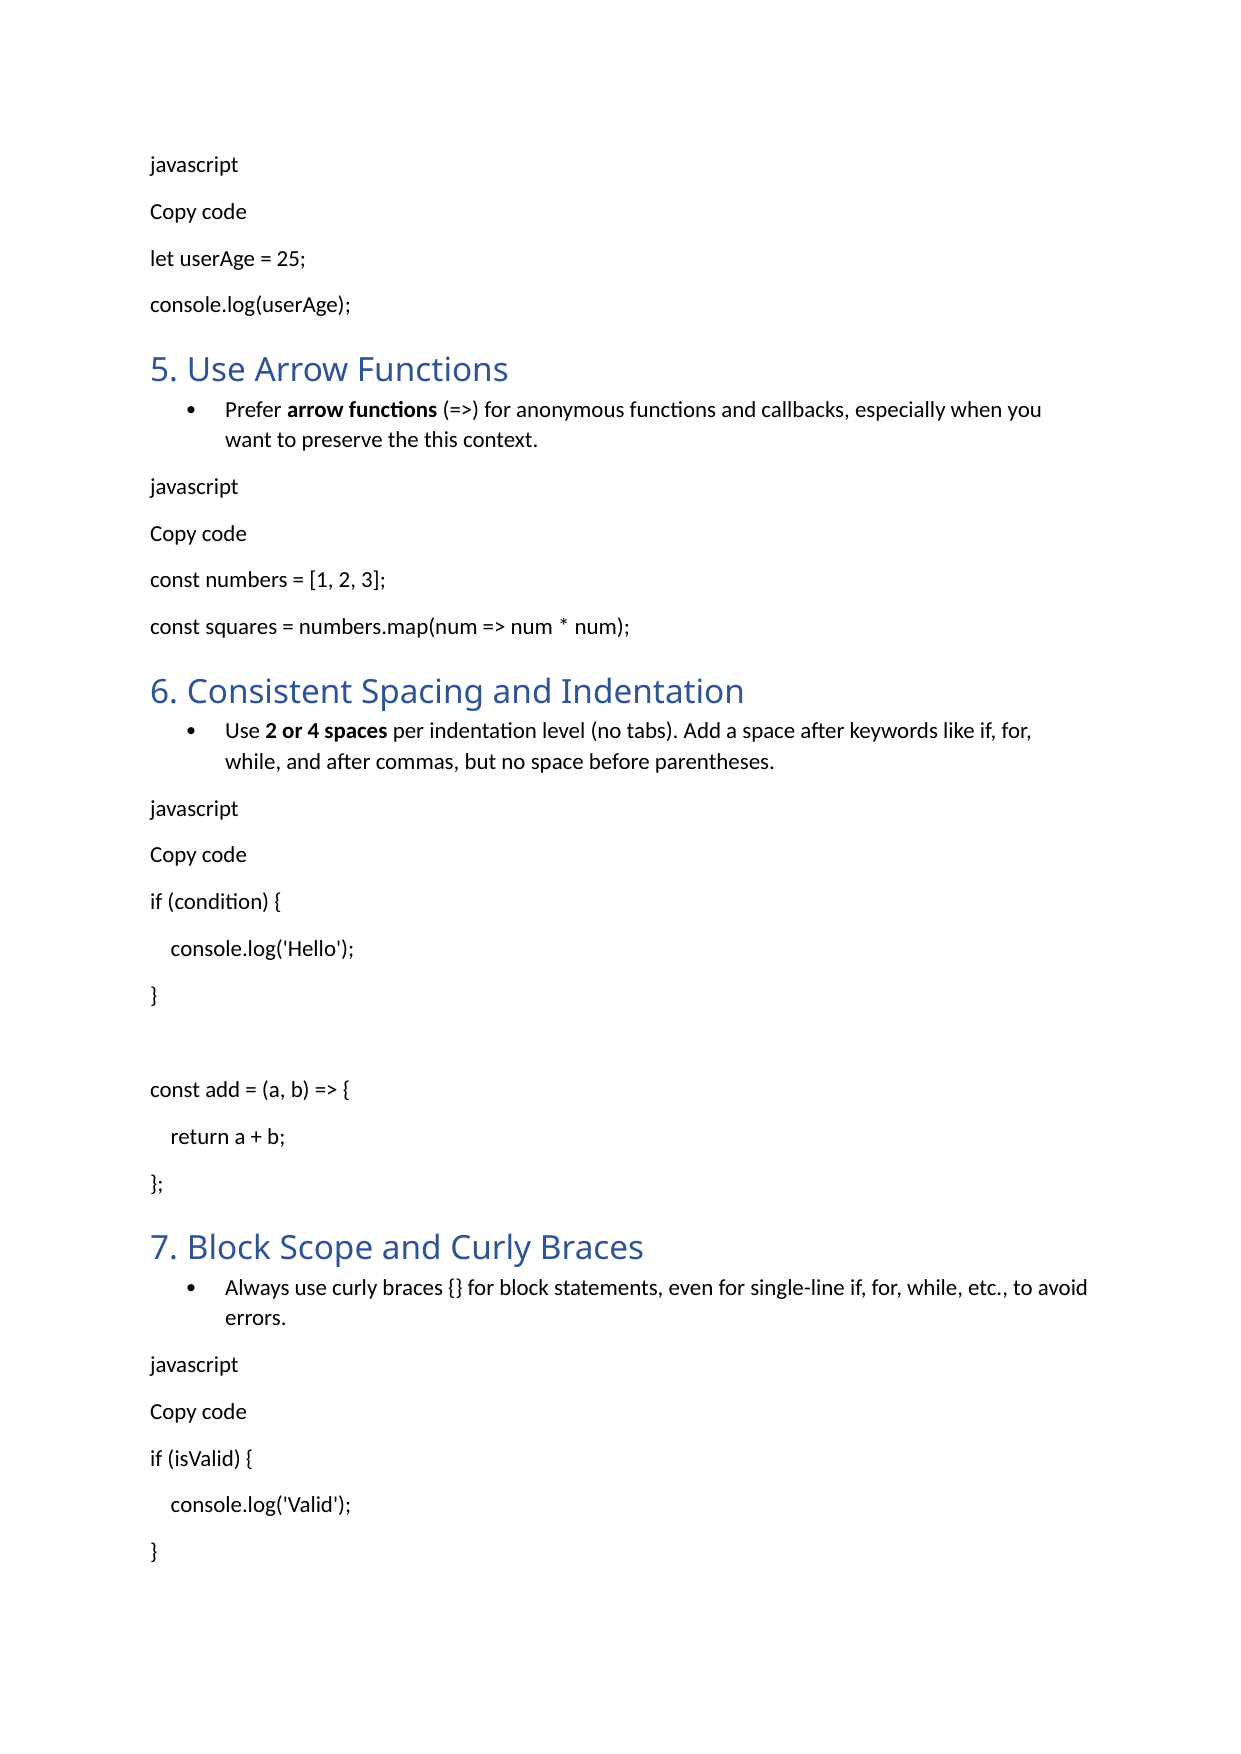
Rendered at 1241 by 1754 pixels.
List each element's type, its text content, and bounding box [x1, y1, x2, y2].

text }; [150, 1169, 1090, 1197]
text javascript [150, 150, 1090, 178]
text const squares = numbers.map(num => num * num); [150, 612, 1090, 641]
subtitle 6. Consistent Spacing and Indentation [150, 668, 1090, 713]
text javascript [150, 1350, 1090, 1378]
text console.log('Valid'); [150, 1491, 1090, 1519]
text const numbers = [1, 2, 3]; [150, 566, 1090, 594]
subtitle 5. Use Arrow Functions [150, 346, 1090, 391]
text Copy code [150, 197, 1090, 225]
text console.log(userAge); [150, 291, 1090, 319]
text Copy code [150, 841, 1090, 869]
text Copy code [150, 519, 1090, 547]
text Copy code [150, 1397, 1090, 1425]
list Always use curly braces {} for block statements, even for single-line if, for, while, etc., to avoid errors. [187, 1273, 1090, 1331]
text javascript [150, 794, 1090, 822]
text let userAge = 25; [150, 244, 1090, 272]
text return a + b; [150, 1122, 1090, 1150]
text if (isValid) { [150, 1444, 1090, 1472]
text } [150, 981, 1090, 1009]
subtitle 7. Block Scope and Curly Braces [150, 1224, 1090, 1269]
text console.log('Hello'); [150, 934, 1090, 962]
list Use 2 or 4 spaces per indentation level (no tabs). Add a space after keywords like if, for, while, and after commas, but no space before parentheses. [187, 717, 1090, 775]
text javascript [150, 472, 1090, 500]
list Prefer arrow functions (=>) for anonymous functions and callbacks, especially when you want to preserve the this context. [187, 395, 1090, 453]
text if (condition) { [150, 887, 1090, 916]
text } [150, 1537, 1090, 1566]
text const add = (a, b) => { [150, 1075, 1090, 1103]
